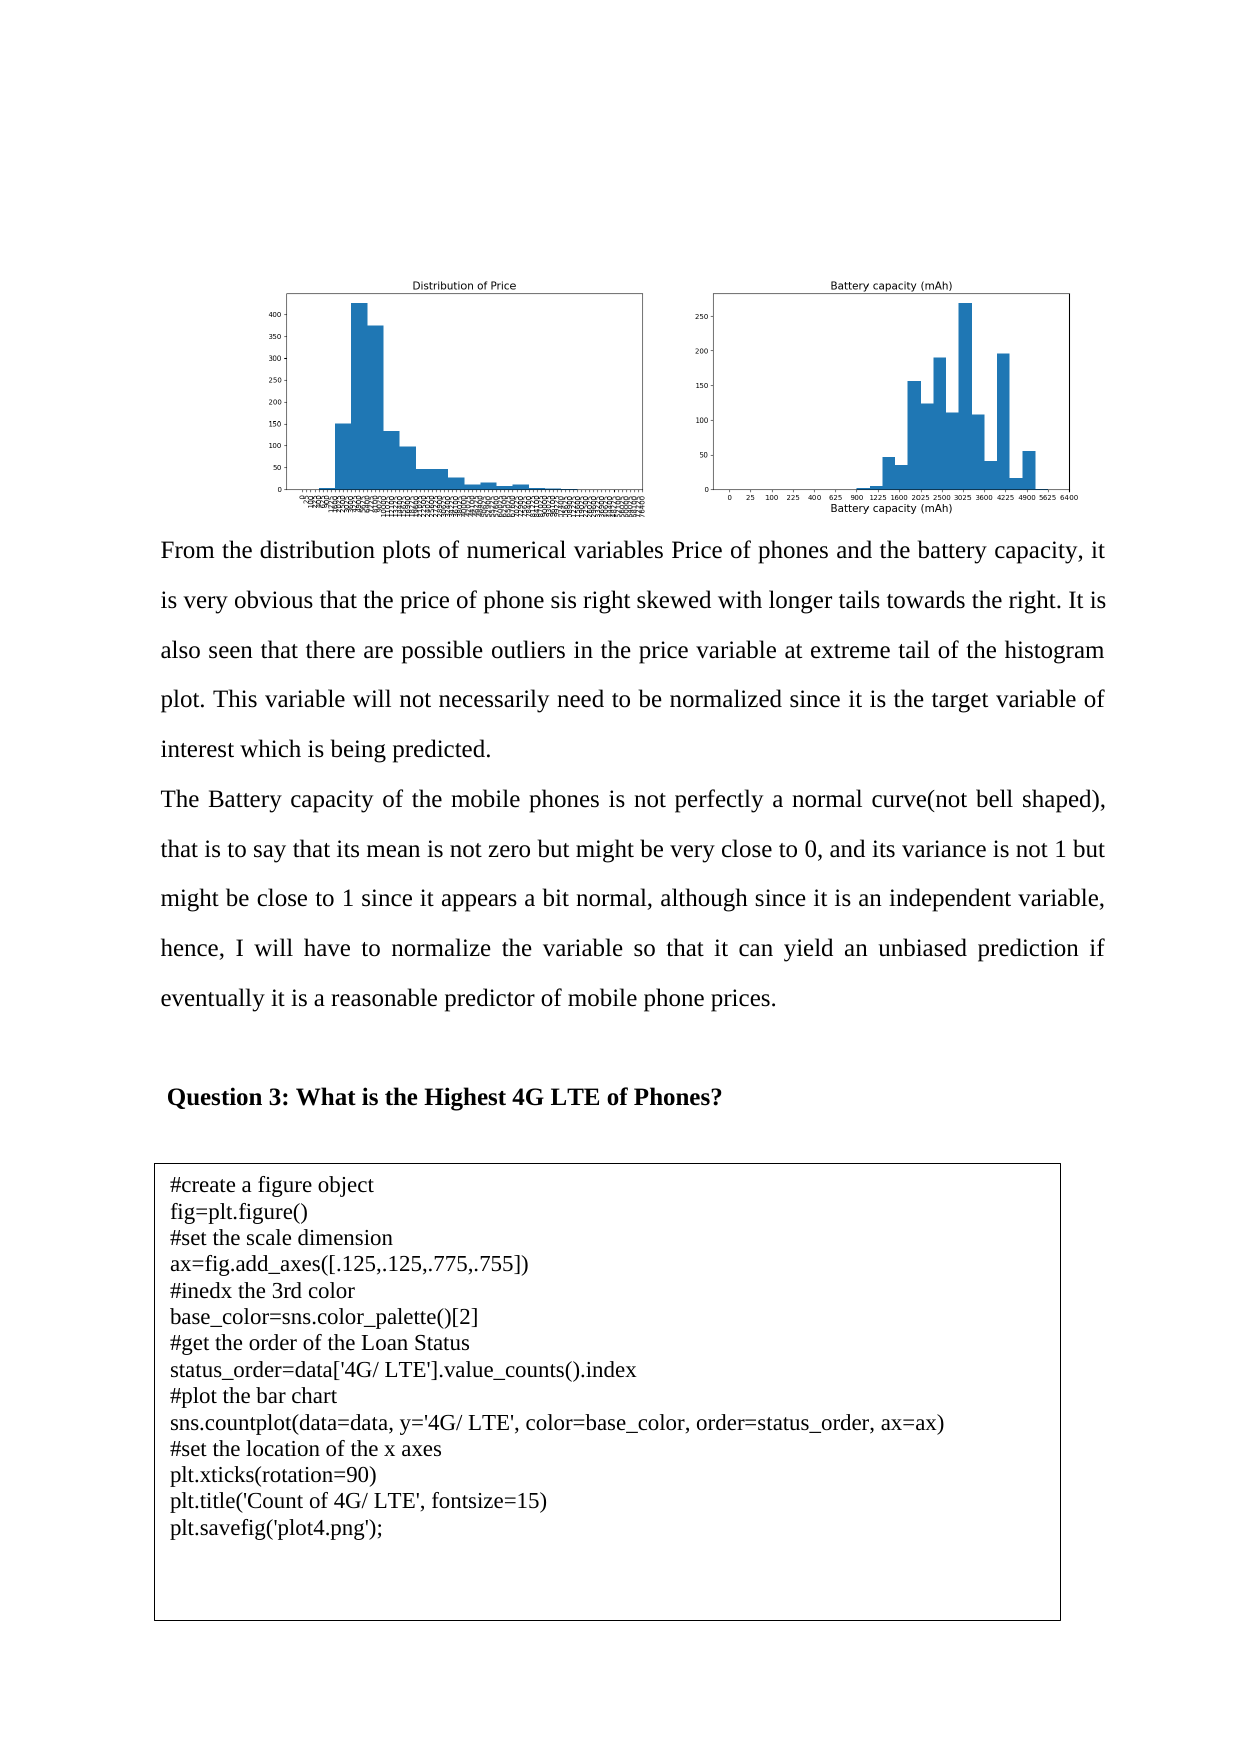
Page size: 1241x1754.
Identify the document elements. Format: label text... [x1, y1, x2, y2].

text From the distribution plots of numerical variables Price of phones and the battery capacity, it is very obvious that the price of phone sis right skewed with longer tails towards the right. It is also seen that there are possible outliers in the price variable at extreme tail of the histogram plot. This variable will not necessarily need to be normalized since it is the target variable of interest which is being predicted. [160, 536, 1107, 763]
text Question 3: What is the Highest 4G LTE of Phones? [160, 1082, 1107, 1111]
text The Battery capacity of the mobile phones is not perfectly a normal curve(not bell shaped), that is to say that its mean is not zero but might be very close to 0, and its variance is not 1 but might be close to 1 since it appears a bit normal, although since it is an independent variable, hence, I will have to normalize the variable so that it can yield an unbiased prediction if eventually it is a reasonable predictor of mobile phone prices. [160, 784, 1107, 1011]
picture [160, 263, 1170, 517]
